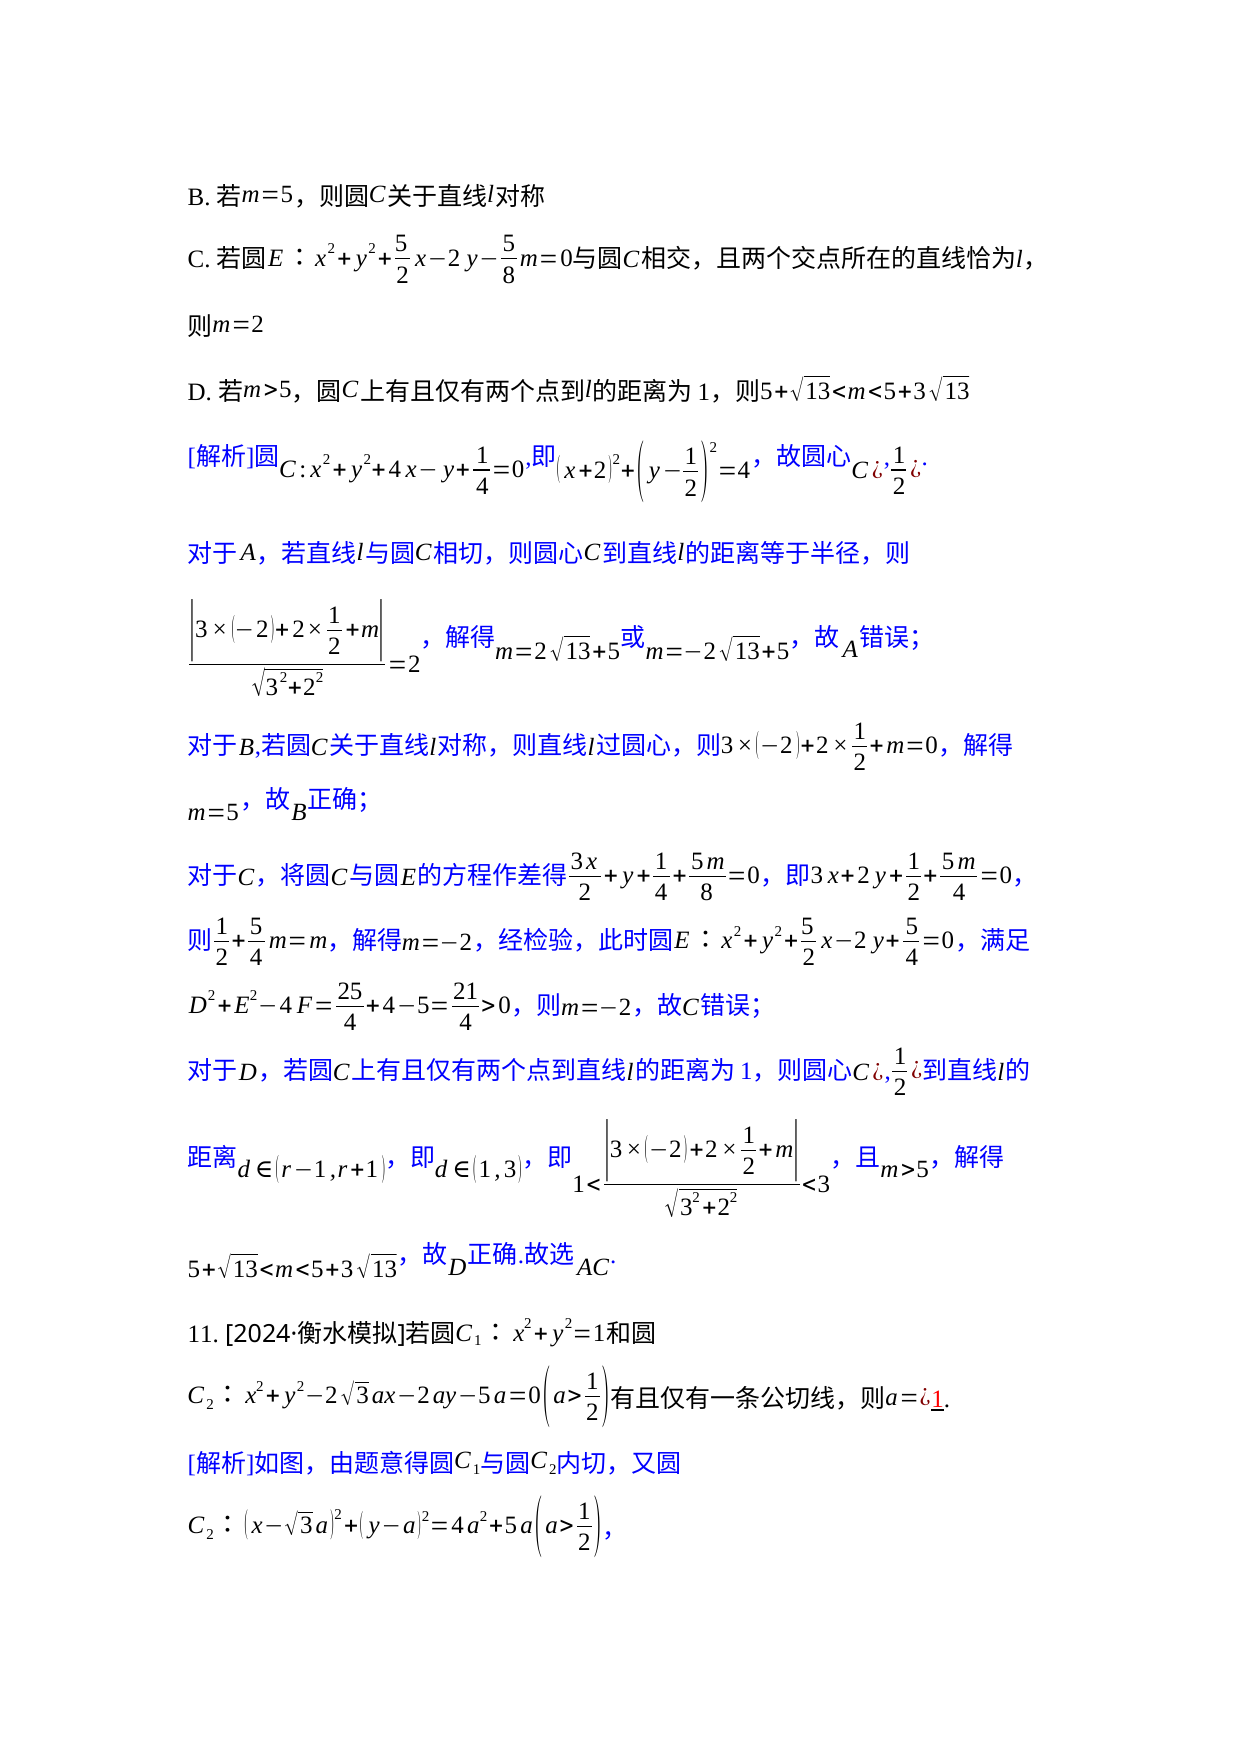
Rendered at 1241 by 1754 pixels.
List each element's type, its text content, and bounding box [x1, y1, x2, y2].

text 对于,若圆 关于直线 对称，则直线 过圆心，则，解得，故 正确； [187, 714, 1053, 844]
text 对于，将圆 与圆 的方程作差得，即，则，解得，经检验，此时圆，满足，则，故 错误； [187, 844, 1053, 1039]
text D. 若，圆上有且仅有两个点到的距离为1，则 [187, 357, 1053, 422]
text 对于，若直线 与圆 相切，则圆心 到直线 的距离等于半径，则，解得 或，故 错误； [187, 519, 1053, 714]
text C. 若圆与圆相交，且两个交点所在的直线恰为，则 [187, 227, 1053, 357]
text [解析]圆,即，故圆心,. [187, 422, 1053, 519]
text 对于，若圆 上有且仅有两个点到直线 的距离为1，则圆心,到直线 的距离，即，即，且，解得，故 正确.故选. [187, 1039, 1053, 1299]
text B. 若，则圆关于直线对称 [187, 162, 1053, 227]
text 11. [2024·衡水模拟]若圆和圆有且仅有一条公切线，则1. [187, 1299, 1053, 1429]
text [解析]如图，由题意得圆 与圆 内切，又圆， [187, 1429, 1053, 1559]
